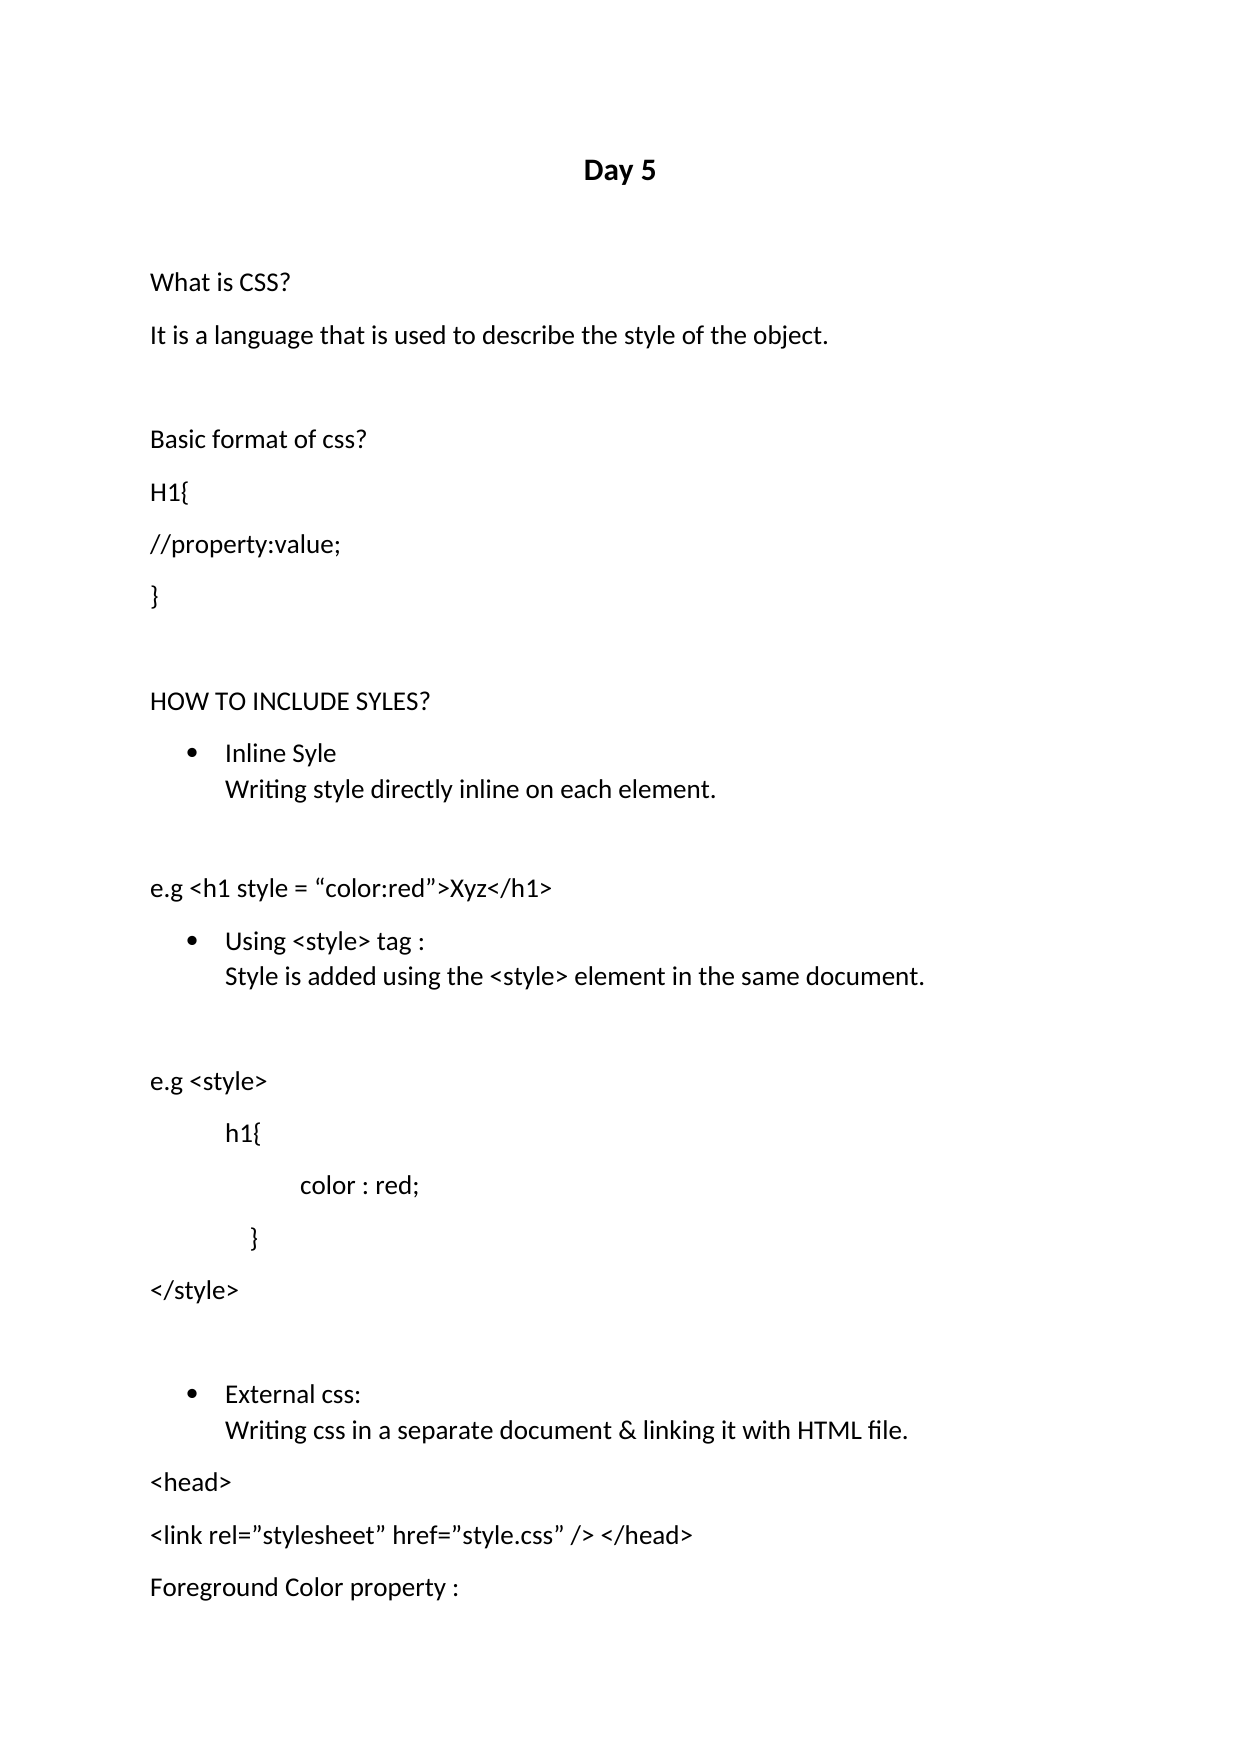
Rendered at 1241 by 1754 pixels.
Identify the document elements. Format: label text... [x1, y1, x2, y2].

text Basic format of css? [150, 422, 1090, 456]
list Writing css in a separate document & linking it with HTML file. [225, 1413, 1090, 1446]
text h1{ [150, 1116, 1090, 1149]
text What is CSS? [150, 266, 1090, 299]
text </style> [150, 1273, 1090, 1306]
text } [150, 579, 1090, 612]
text <link rel=”stylesheet” href=”style.css” /> </head> [150, 1518, 1090, 1551]
text } [150, 1221, 1090, 1254]
list Style is added using the <style> element in the same document. [225, 959, 1090, 992]
list External css: [187, 1378, 1090, 1411]
list Inline Syle [187, 736, 1090, 769]
list Writing style directly inline on each element. [225, 772, 1090, 805]
text HOW TO INCLUDE SYLES? [150, 684, 1090, 717]
text e.g <style> [150, 1064, 1090, 1097]
text Day 5 [150, 150, 1090, 188]
text //property:value; [150, 527, 1090, 560]
text Foreground Color property : [150, 1570, 1090, 1603]
text e.g <h1 style = “color:red”>Xyz</h1> [150, 871, 1090, 904]
text H1{ [150, 475, 1090, 508]
text color : red; [150, 1168, 1090, 1202]
list Using <style> tag : [187, 924, 1090, 957]
text <head> [150, 1466, 1090, 1499]
text It is a language that is used to describe the style of the object. [150, 318, 1090, 351]
